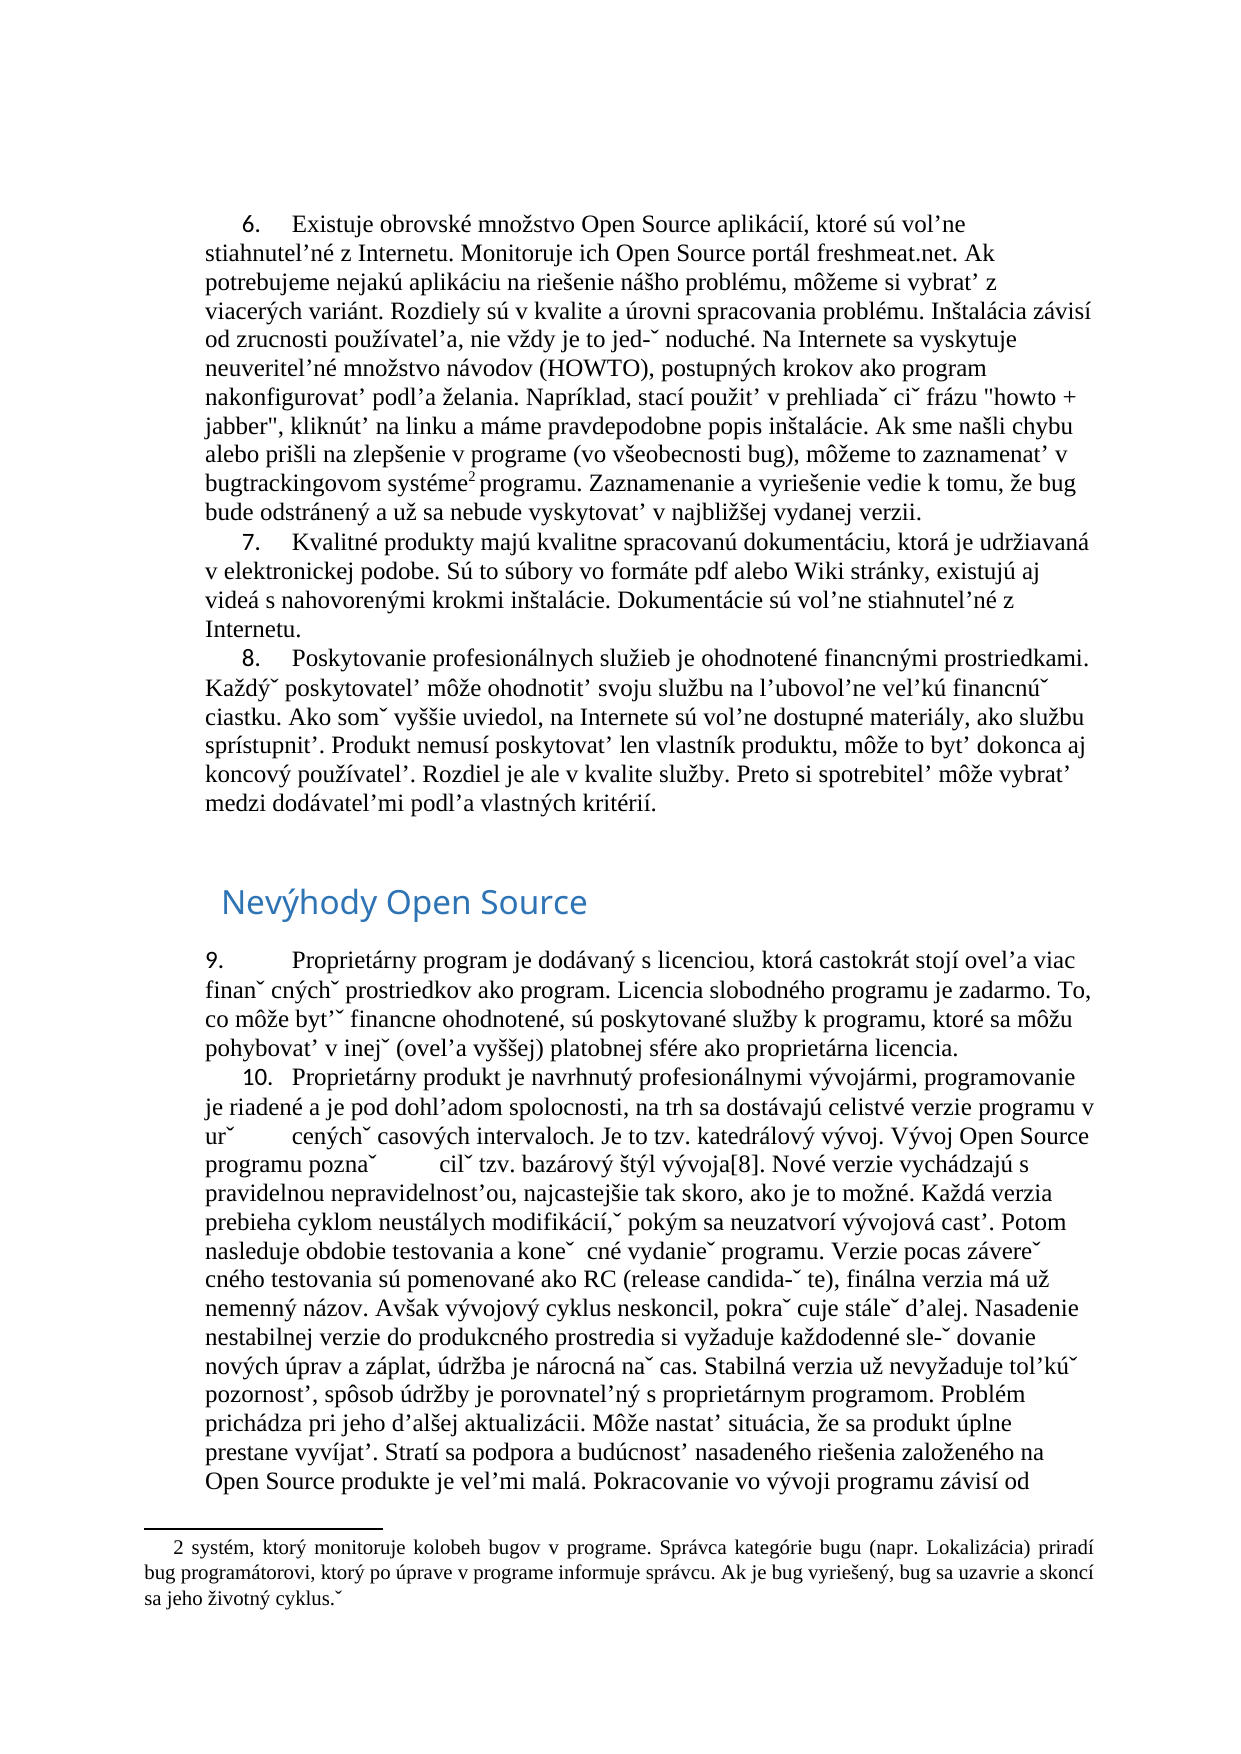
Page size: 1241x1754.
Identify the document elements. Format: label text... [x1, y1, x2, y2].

list Poskytovanie profesionálnych služieb je ohodnotené financnými prostriedkami. Každýˇ poskytovatel’ môže ohodnotit’ svoju službu na l’ubovol’ne vel’kú financnúˇ ciastku. Ako somˇ vyššie uviedol, na Internete sú vol’ne dostupné materiály, ako službu sprístupnit’. Produkt nemusí poskytovat’ len vlastník produktu, môže to byt’ dokonca aj koncový používatel’. Rozdiel je ale v kvalite služby. Preto si spotrebitel’ môže vybrat’ medzi dodávatel’mi podl’a vlastných kritérií. [205, 643, 1096, 817]
list Kvalitné produkty majú kvalitne spracovanú dokumentáciu, ktorá je udržiavaná v elektronickej podobe. Sú to súbory vo formáte pdf alebo Wiki stránky, existujú aj videá s nahovorenými krokmi inštalácie. Dokumentácie sú vol’ne stiahnutel’né z Internetu. [205, 526, 1096, 643]
list Existuje obrovské množstvo Open Source aplikácií, ktoré sú vol’ne stiahnutel’né z Internetu. Monitoruje ich Open Source portál freshmeat.net. Ak potrebujeme nejakú aplikáciu na riešenie nášho problému, môžeme si vybrat’ z viacerých variánt. Rozdiely sú v kvalite a úrovni spracovania problému. Inštalácia závisí od zrucnosti používatel’a, nie vždy je to jed-ˇ noduché. Na Internete sa vyskytuje neuveritel’né množstvo návodov (HOWTO), postupných krokov ako program nakonfigurovat’ podl’a želania. Napríklad, stací použit’ v prehliadaˇ ciˇ frázu "howto + jabber", kliknút’ na linku a máme pravdepodobne popis inštalácie. Ak sme našli chybu alebo prišli na zlepšenie v programe (vo všeobecnosti bug), môžeme to zaznamenat’ v bugtrackingovom systéme programu. Zaznamenanie a vyriešenie vedie k tomu, že bug bude odstránený a už sa nebude vyskytovat’ v najbližšej vydanej verzii. [205, 208, 1096, 526]
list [205, 1061, 1096, 1494]
list Proprietárny program je dodávaný s licenciou, ktorá castokrát stojí ovel’a viac finanˇ cnýchˇ prostriedkov ako program. Licencia slobodného programu je zadarmo. To, co môže byt’ˇ financne ohodnotené, sú poskytované služby k programu, ktoré sa môžu pohybovat’ v inejˇ (ovel’a vyššej) platobnej sfére ako proprietárna licencia. [205, 945, 1096, 1061]
subtitle Nevýhody Open Source [144, 879, 1097, 924]
